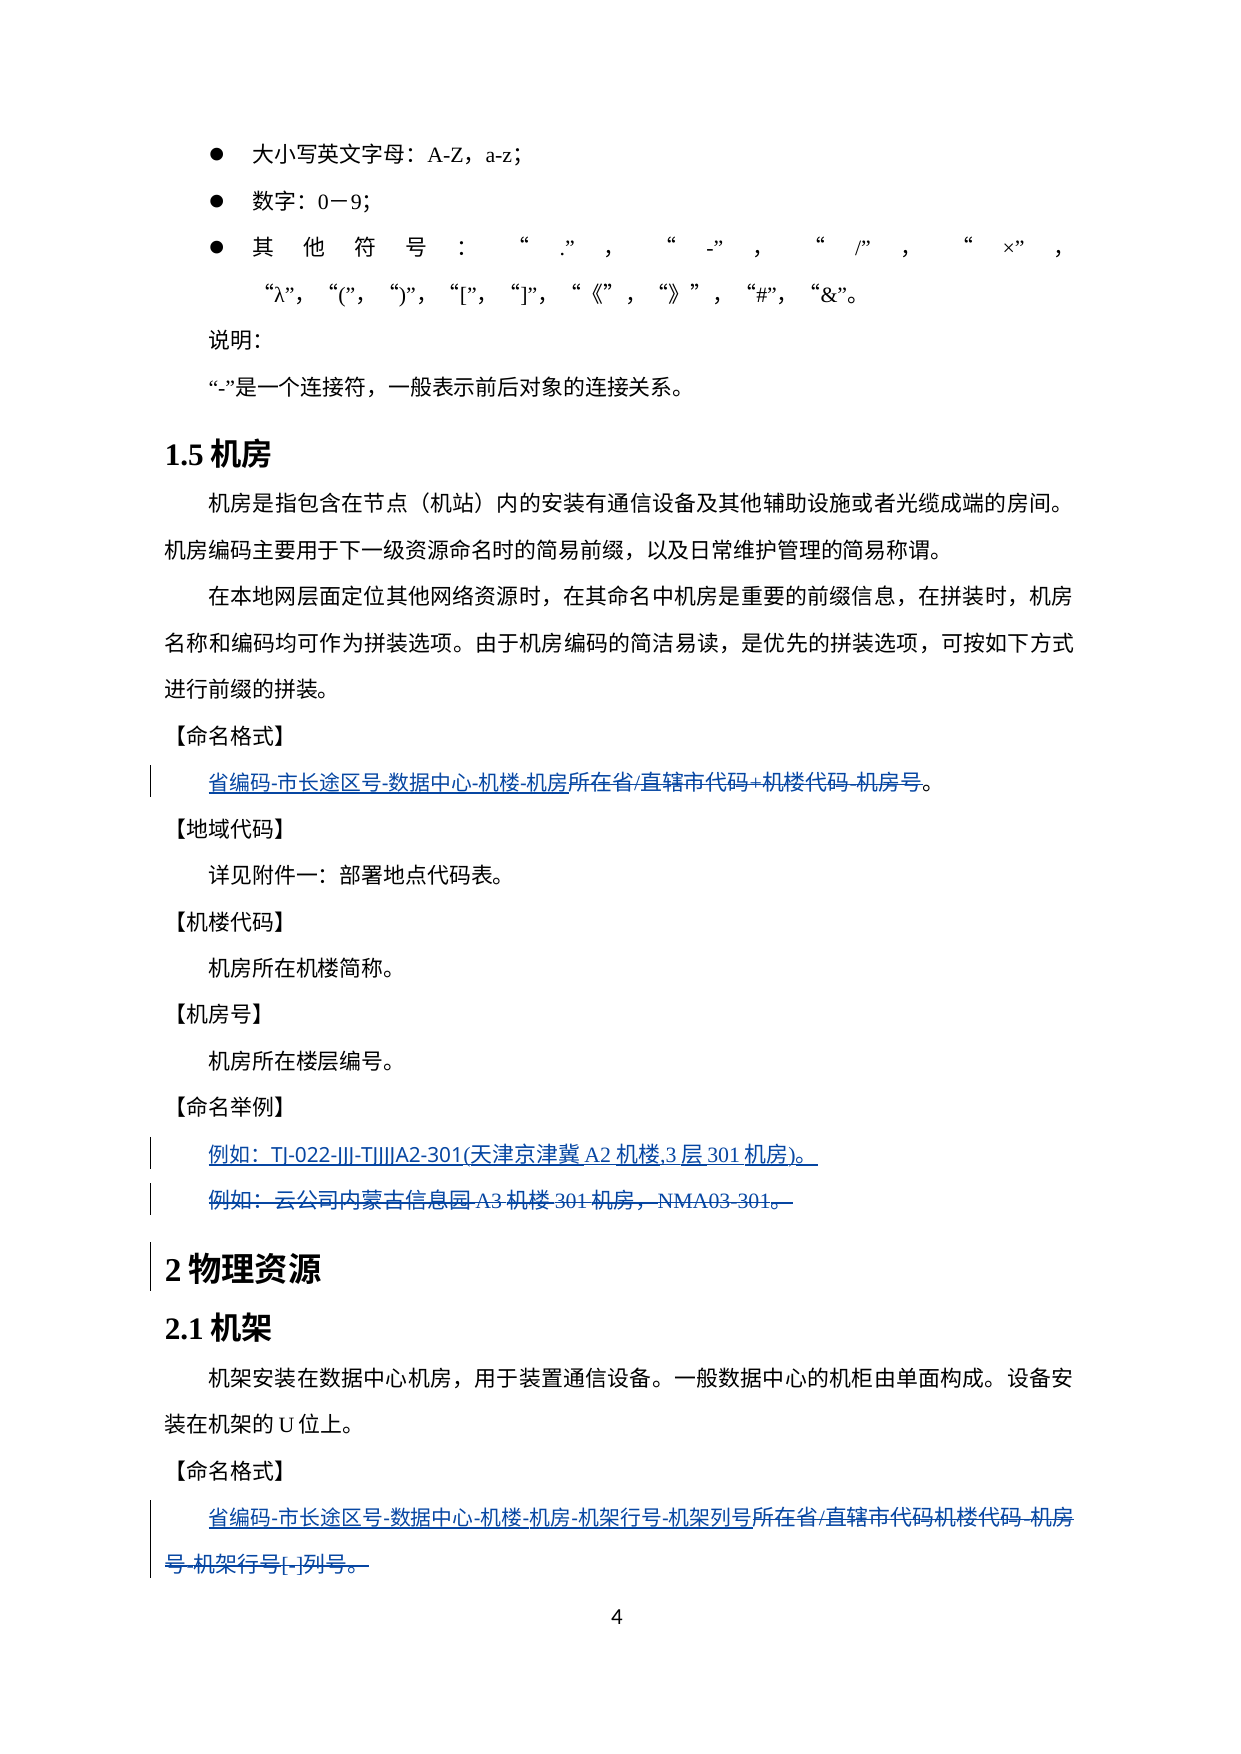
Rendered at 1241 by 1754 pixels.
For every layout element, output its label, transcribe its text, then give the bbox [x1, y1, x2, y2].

text 在本地网层面定位其他网络资源时，在其命名中机房是重要的前缀信息，在拼装时，机房名称和编码均可作为拼装选项。由于机房编码的简洁易读，是优先的拼装选项，可按如下方式进行前缀的拼装。 [164, 579, 1076, 704]
text 【机楼代码】 [164, 904, 1076, 936]
text 机房是指包含在节点（机站）内的安装有通信设备及其他辅助设施或者光缆成端的房间。机房编码主要用于下一级资源命名时的简易前缀，以及日常维护管理的简易称谓。 [164, 486, 1076, 564]
text 【机房号】 [164, 997, 1076, 1029]
text 。 [164, 765, 1076, 797]
list 其他符号：“.”，“-”，“/”，“×”，“λ”，“(”，“)”，“[”，“]”，“《”，“》”，“#”，“&”。 [208, 230, 1076, 308]
subtitle 2.1机架 [164, 1303, 1076, 1348]
text 说明： [164, 323, 1076, 355]
text 【命名格式】 [164, 719, 1076, 750]
text 【命名格式】 [164, 1454, 1076, 1485]
text 详见附件一：部署地点代码表。 [164, 858, 1076, 890]
text 机房所在机楼简称。 [164, 951, 1076, 983]
subtitle 1.5机房 [164, 429, 1076, 474]
text 【命名举例】 [164, 1090, 1076, 1122]
list 大小写英文字母：A-Z，a-z； [208, 137, 1076, 169]
list 数字：0－9； [208, 184, 1076, 216]
text 机架安装在数据中心机房，用于装置通信设备。一般数据中心的机柜由单面构成。设备安装在机架的U位上。 [164, 1361, 1076, 1439]
text “-”是一个连接符，一般表示前后对象的连接关系。 [164, 370, 1076, 401]
text 机房所在楼层编号。 [164, 1044, 1076, 1076]
text 【地域代码】 [164, 812, 1076, 843]
subtitle 2物理资源 [164, 1242, 1076, 1291]
